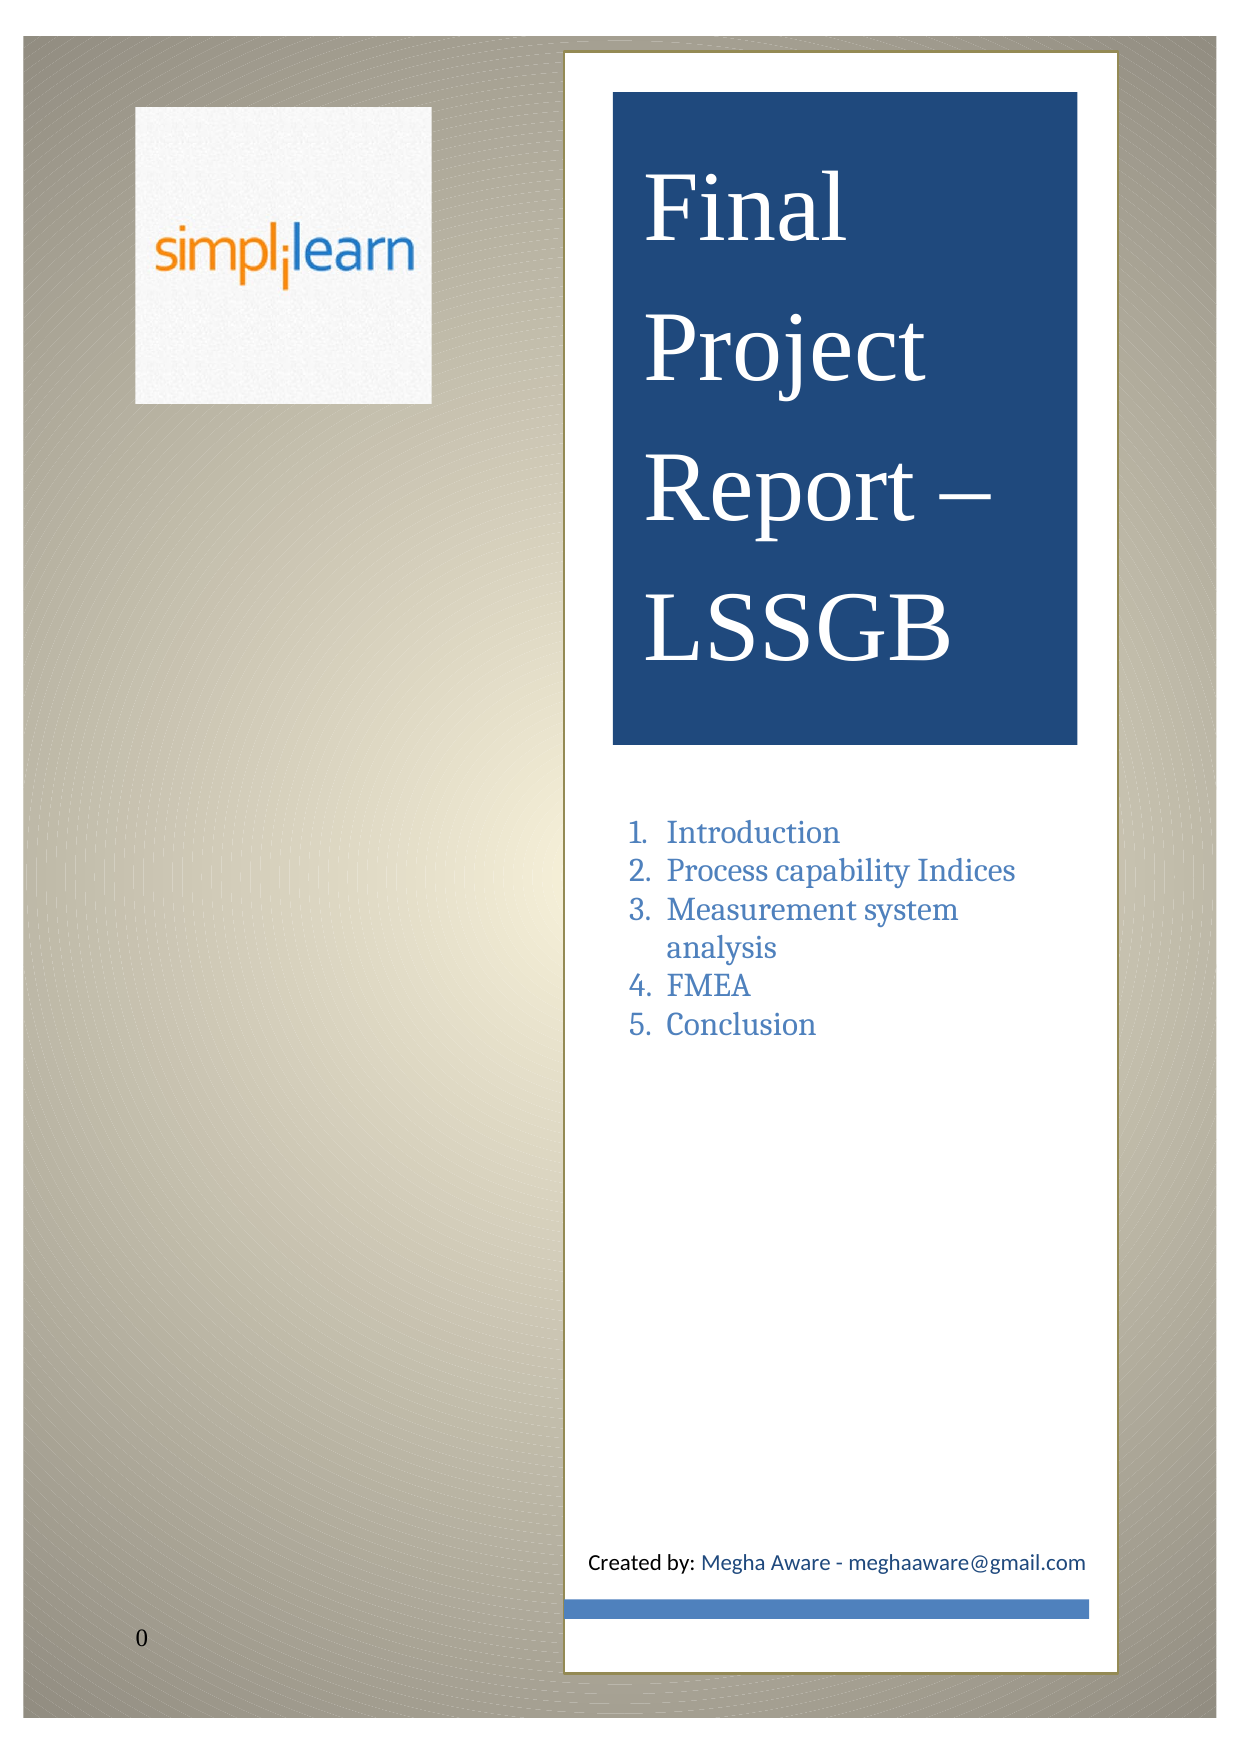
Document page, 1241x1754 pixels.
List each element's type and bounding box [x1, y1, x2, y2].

picture [135, 107, 432, 404]
